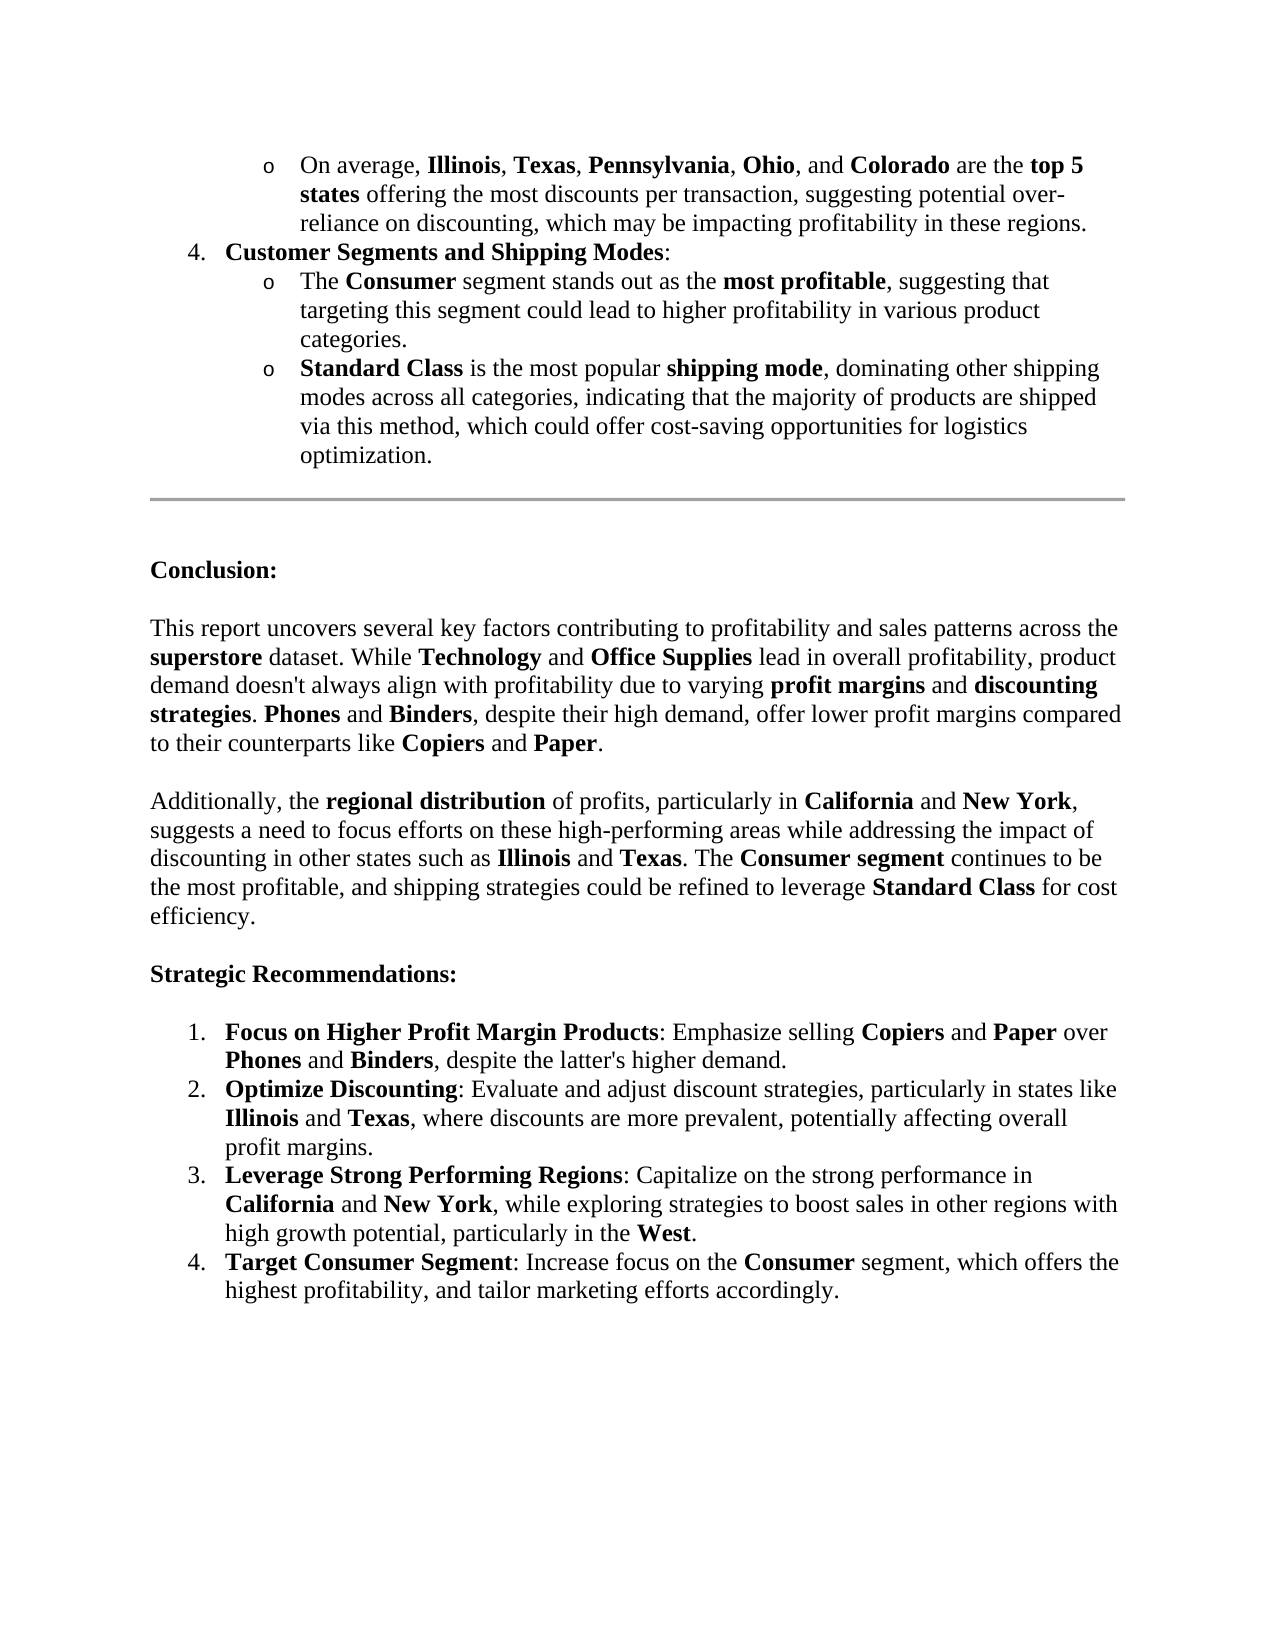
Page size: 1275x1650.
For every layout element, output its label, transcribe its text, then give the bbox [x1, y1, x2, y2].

list Leverage Strong Performing Regions: Capitalize on the strong performance in California and New York, while exploring strategies to boost sales in other regions with high growth potential, particularly in the West. [187, 1161, 1125, 1247]
text Additionally, the regional distribution of profits, particularly in California and New York, suggests a need to focus efforts on these high-performing areas while addressing the impact of discounting in other states such as Illinois and Texas. The Consumer segment continues to be the most profitable, and shipping strategies could be refined to leverage Standard Class for cost efficiency. [150, 786, 1125, 930]
list Optimize Discounting: Evaluate and adjust discount strategies, particularly in states like Illinois and Texas, where discounts are more prevalent, potentially affecting overall profit margins. [187, 1074, 1125, 1161]
list Customer Segments and Shipping Modes: [187, 237, 1125, 266]
list The Consumer segment stands out as the most profitable, suggesting that targeting this segment could lead to higher profitability in various product categories. [262, 266, 1125, 353]
text This report uncovers several key factors contributing to profitability and sales patterns across the superstore dataset. While Technology and Office Supplies lead in overall profitability, product demand doesn't always align with profitability due to varying profit margins and discounting strategies. Phones and Binders, despite their high demand, offer lower profit margins compared to their counterparts like Copiers and Paper. [150, 613, 1125, 757]
list Standard Class is the most popular shipping mode, dominating other shipping modes across all categories, indicating that the majority of products are shipped via this method, which could offer cost-saving opportunities for logistics optimization. [262, 353, 1125, 469]
list Focus on Higher Profit Margin Products: Emphasize selling Copiers and Paper over Phones and Binders, despite the latter's higher demand. [187, 1017, 1125, 1074]
list Target Consumer Segment: Increase focus on the Consumer segment, which offers the highest profitability, and tailor marketing efforts accordingly. [187, 1247, 1125, 1304]
text Conclusion: [150, 555, 1125, 584]
list On average, Illinois, Texas, Pennsylvania, Ohio, and Colorado are the top 5 states offering the most discounts per transaction, suggesting potential over-reliance on discounting, which may be impacting profitability in these regions. [262, 150, 1125, 237]
text Strategic Recommendations: [150, 959, 1125, 988]
